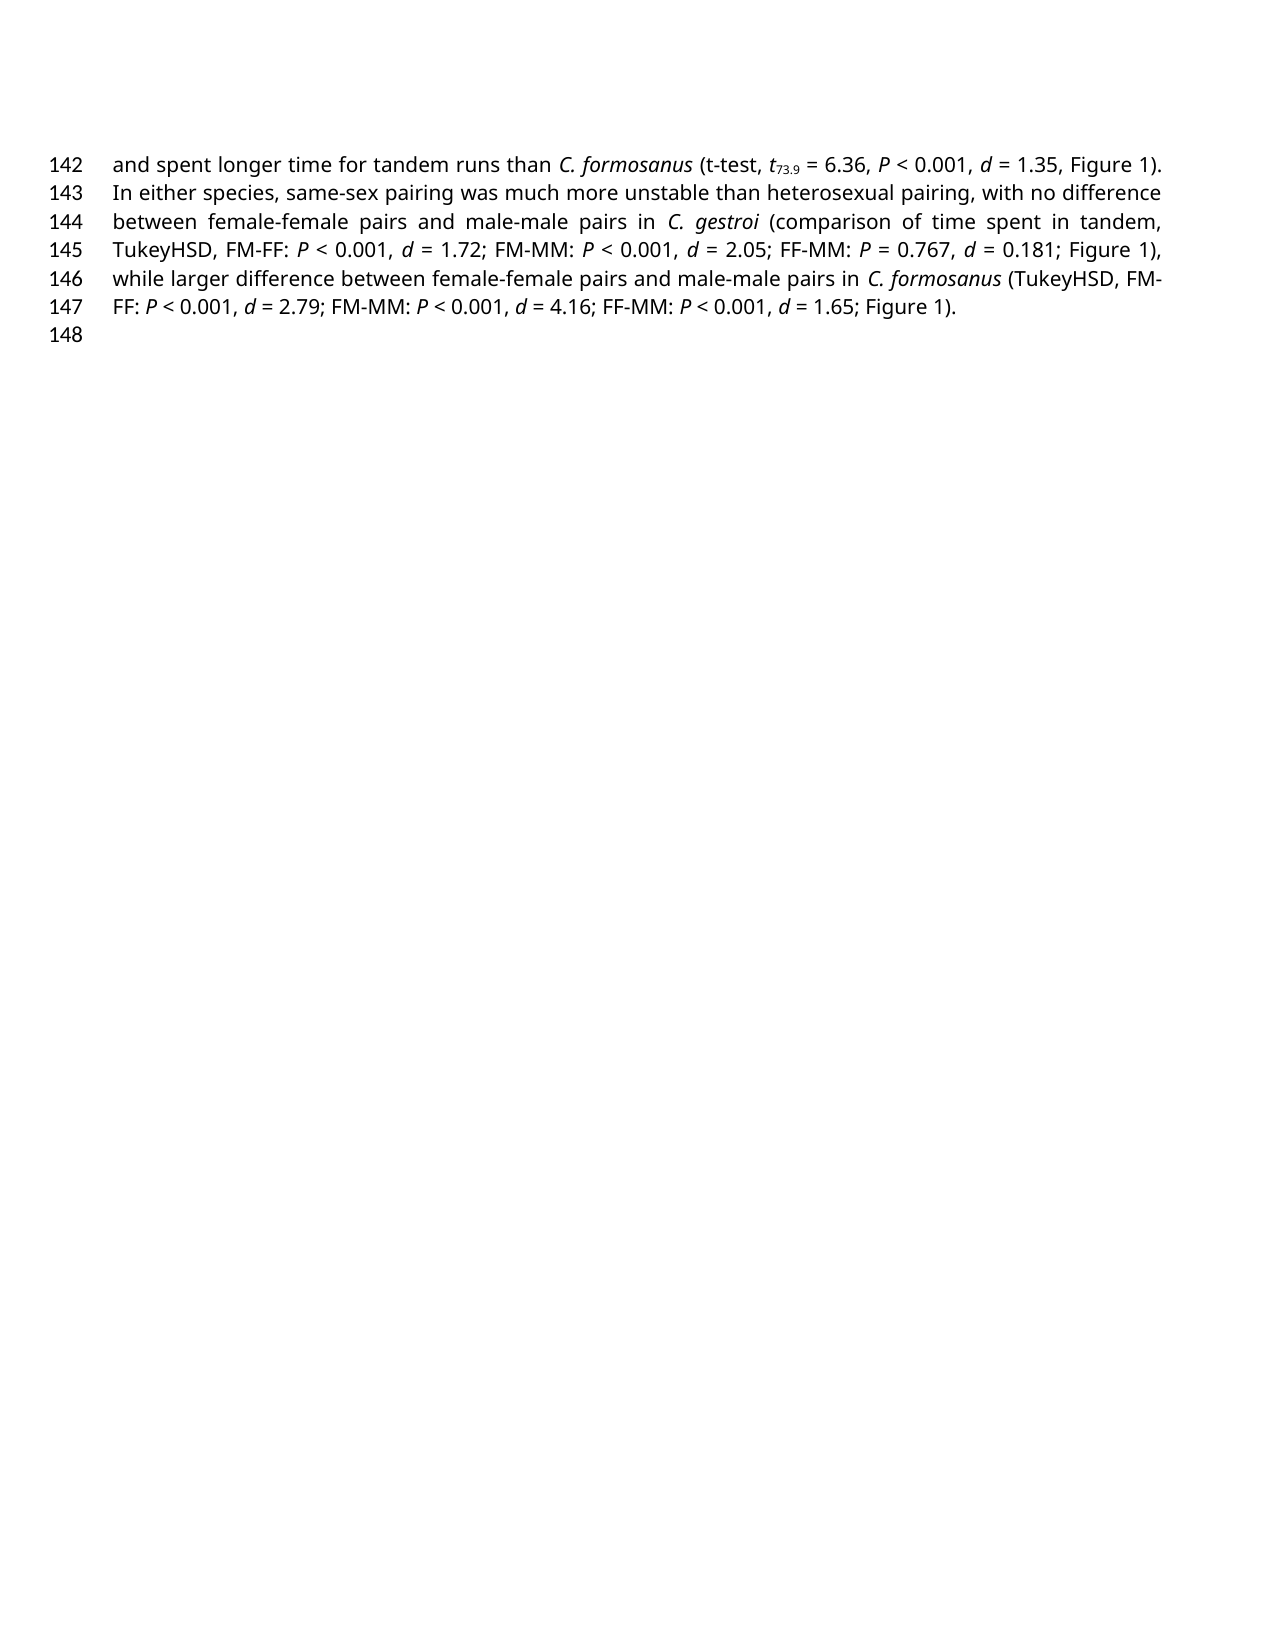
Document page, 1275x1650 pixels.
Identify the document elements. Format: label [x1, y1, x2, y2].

text [112, 150, 1162, 321]
